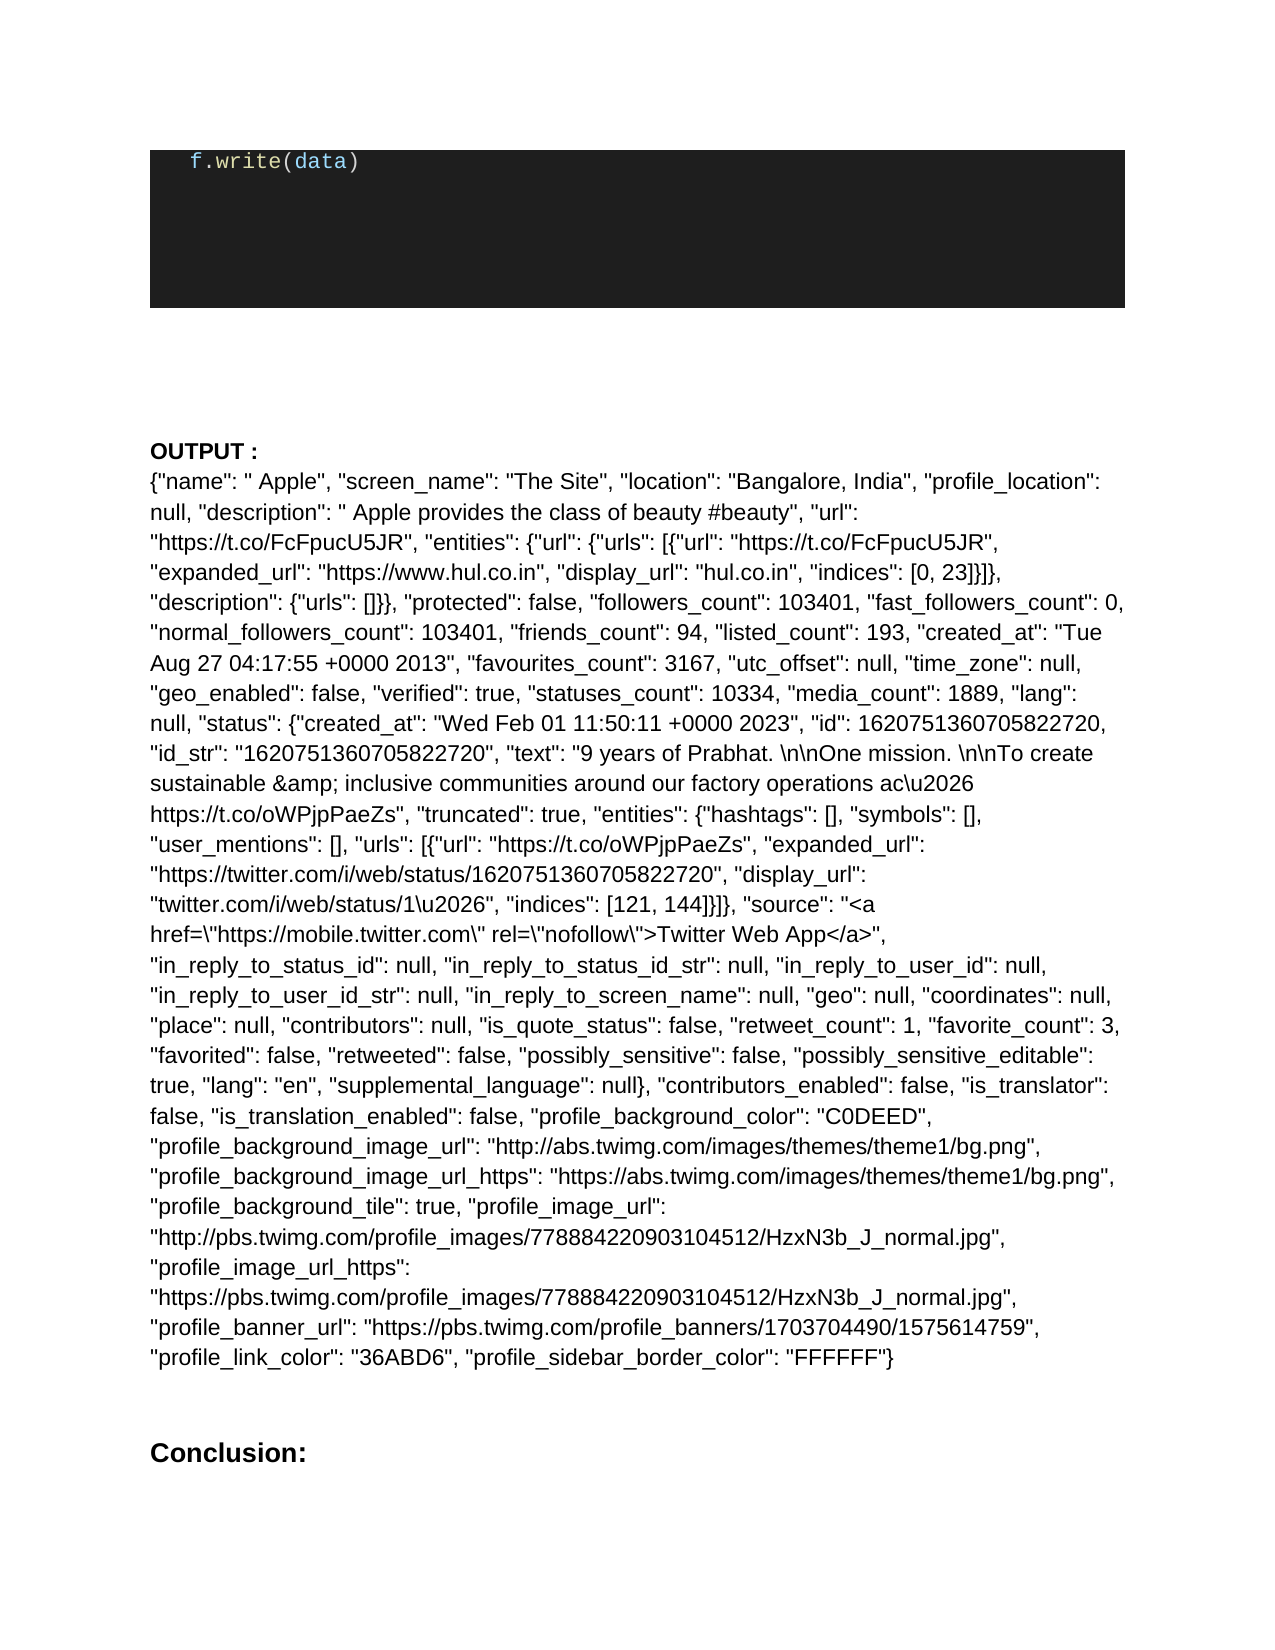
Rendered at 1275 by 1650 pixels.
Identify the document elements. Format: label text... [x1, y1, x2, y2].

text OUTPUT : [150, 438, 1125, 464]
text f.write(data) [150, 150, 1125, 175]
text Conclusion: [150, 1435, 1125, 1468]
text {"name": " Apple", "screen_name": "The Site", "location": "Bangalore, India", "profile_location": null, "description": " Apple provides the class of beauty #beauty", "url": "https://t.co/FcFpucU5JR", "entities": {"url": {"urls": [{"url": "https://t.co/FcFpucU5JR", "expanded_url": "https://www.hul.co.in", "display_url": "hul.co.in", "indices": [0, 23]}]}, "description": {"urls": []}}, "protected": false, "followers_count": 103401, "fast_followers_count": 0, "normal_followers_count": 103401, "friends_count": 94, "listed_count": 193, "created_at": "Tue Aug 27 04:17:55 +0000 2013", "favourites_count": 3167, "utc_offset": null, "time_zone": null, "geo_enabled": false, "verified": true, "statuses_count": 10334, "media_count": 1889, "lang": null, "status": {"created_at": "Wed Feb 01 11:50:11 +0000 2023", "id": 1620751360705822720, "id_str": "1620751360705822720", "text": "9 years of Prabhat. \n\nOne mission. \n\nTo create sustainable &amp; inclusive communities around our factory operations ac\u2026 https://t.co/oWPjpPaeZs", "truncated": true, "entities": {"hashtags": [], "symbols": [], "user_mentions": [], "urls": [{"url": "https://t.co/oWPjpPaeZs", "expanded_url": "https://twitter.com/i/web/status/1620751360705822720", "display_url": "twitter.com/i/web/status/1\u2026", "indices": [121, 144]}]}, "source": "<a href=\"https://mobile.twitter.com\" rel=\"nofollow\">Twitter Web App</a>", "in_reply_to_status_id": null, "in_reply_to_status_id_str": null, "in_reply_to_user_id": null, "in_reply_to_user_id_str": null, "in_reply_to_screen_name": null, "geo": null, "coordinates": null, "place": null, "contributors": null, "is_quote_status": false, "retweet_count": 1, "favorite_count": 3, "favorited": false, "retweeted": false, "possibly_sensitive": false, "possibly_sensitive_editable": true, "lang": "en", "supplemental_language": null}, "contributors_enabled": false, "is_translator": false, "is_translation_enabled": false, "profile_background_color": "C0DEED", "profile_background_image_url": "http://abs.twimg.com/images/themes/theme1/bg.png", "profile_background_image_url_https": "https://abs.twimg.com/images/themes/theme1/bg.png", "profile_background_tile": true, "profile_image_url": "http://pbs.twimg.com/profile_images/778884220903104512/HzxN3b_J_normal.jpg", "profile_image_url_https": "https://pbs.twimg.com/profile_images/778884220903104512/HzxN3b_J_normal.jpg", "profile_banner_url": "https://pbs.twimg.com/profile_banners/1703704490/1575614759", "profile_link_color": "36ABD6", "profile_sidebar_border_color": "FFFFFF"} [150, 468, 1125, 1371]
